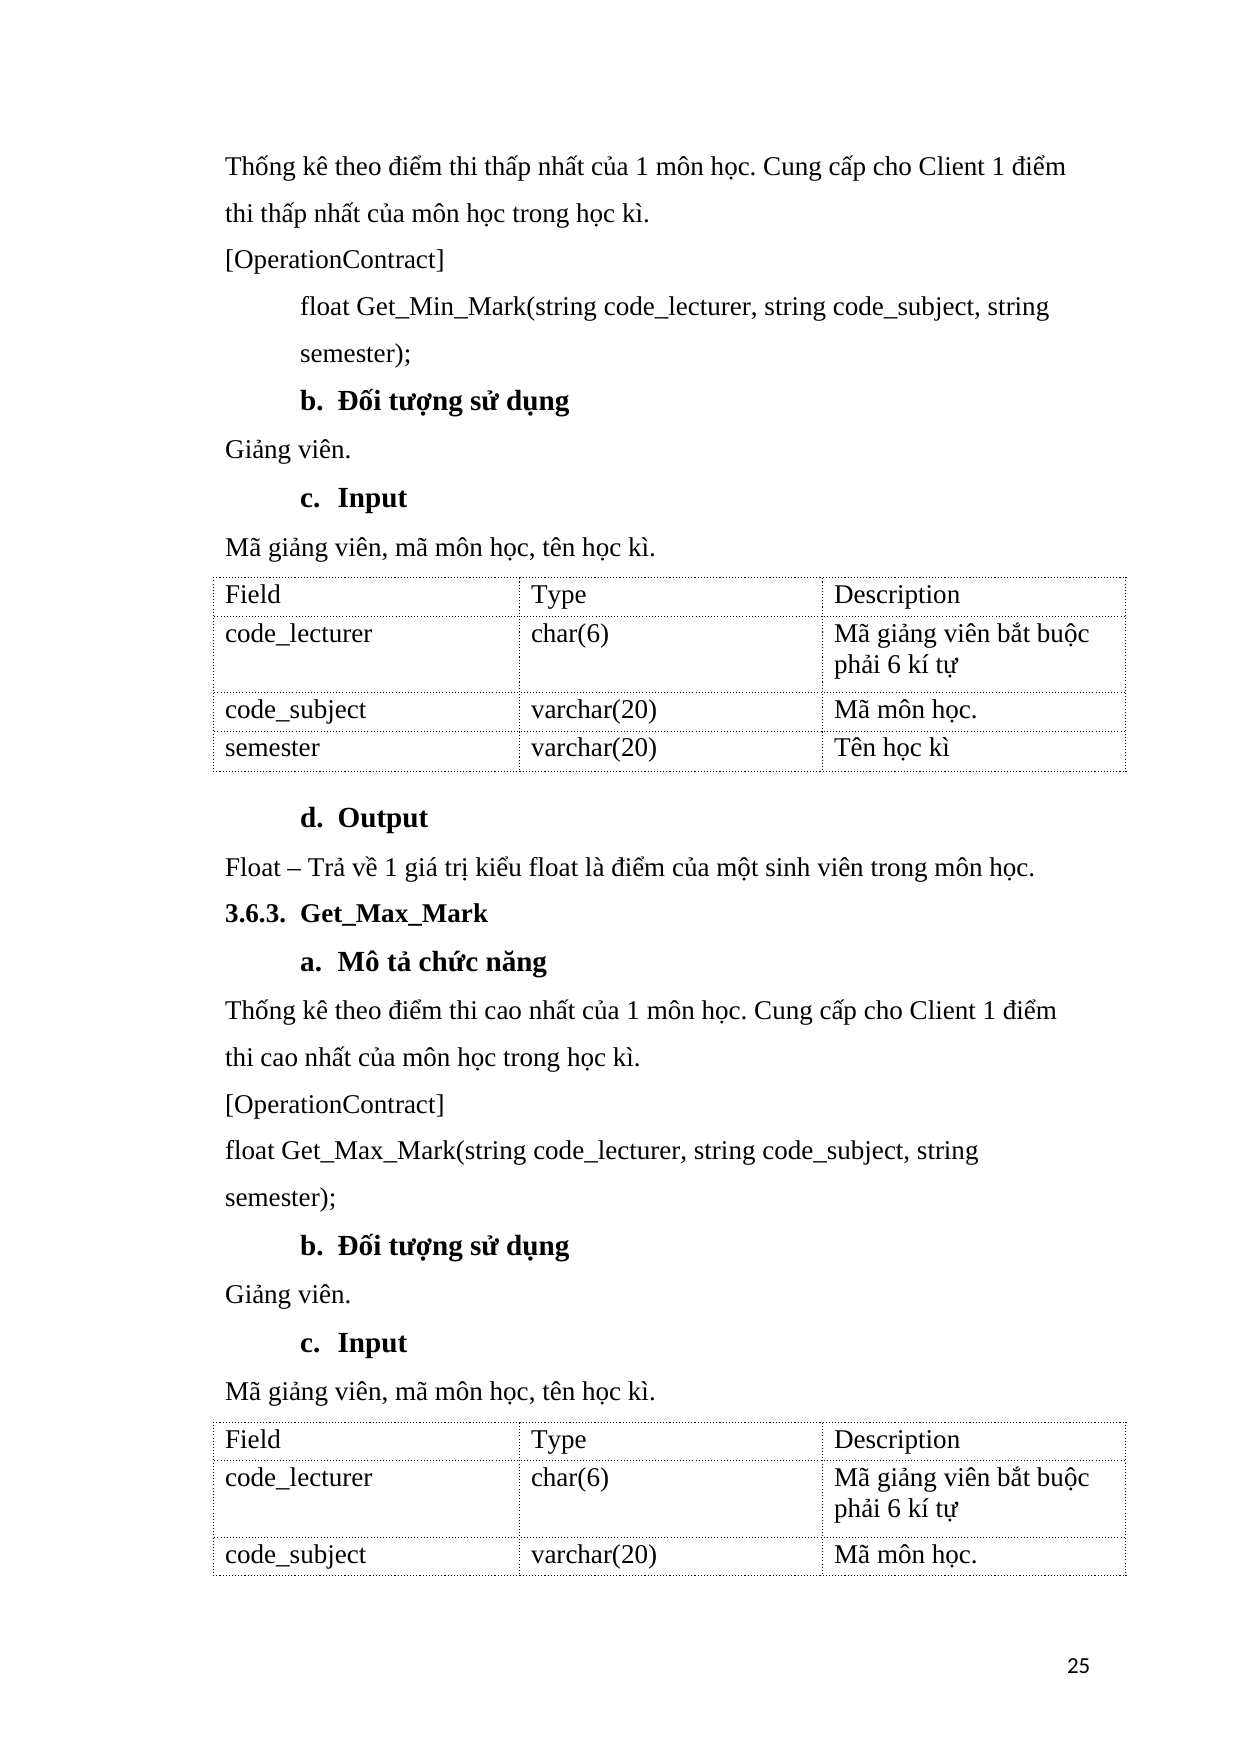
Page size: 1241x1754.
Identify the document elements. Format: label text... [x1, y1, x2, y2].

table_cell code_subject [214, 692, 519, 731]
table_header Field [214, 577, 519, 616]
text Thống kê theo điểm thi cao nhất của 1 môn học. Cung cấp cho Client 1 điểm thi cao nhất của môn học trong học kì. [225, 994, 1090, 1072]
list Đối tượng sử dụng [300, 1228, 1090, 1261]
text float Get_Min_Mark(string code_lecturer, string code_subject, string semester); [300, 290, 1090, 368]
table_cell Mã giảng viên bắt buộc phải 6 kí tự [823, 616, 1126, 692]
table_cell Tên học kì [823, 731, 1126, 771]
table_cell varchar(20) [520, 1537, 823, 1575]
table_cell varchar(20) [520, 731, 823, 771]
table_cell semester [214, 731, 519, 771]
text Float – Trả về 1 giá trị kiểu float là điểm của một sinh viên trong môn học. [225, 851, 1090, 882]
text [OperationContract] [225, 1088, 1090, 1119]
table_header Type [520, 1422, 823, 1460]
table_cell char(6) [520, 1460, 823, 1537]
text Giảng viên. [225, 1278, 1090, 1309]
list Input [300, 480, 1090, 514]
table_cell code_subject [214, 1537, 519, 1575]
table_cell Mã môn học. [823, 1537, 1126, 1575]
list Mô tả chức năng [300, 944, 1090, 978]
table_header Description [823, 577, 1126, 616]
text Giảng viên. [225, 434, 1090, 465]
table_cell code_lecturer [214, 1460, 519, 1537]
table_cell Mã giảng viên bắt buộc phải 6 kí tự [823, 1460, 1126, 1537]
text Get_Max_Mark [225, 897, 1090, 929]
table_header Description [823, 1422, 1126, 1460]
table_header Type [520, 577, 823, 616]
table_cell varchar(20) [520, 692, 823, 731]
table_cell char(6) [520, 616, 823, 692]
text Thống kê theo điểm thi thấp nhất của 1 môn học. Cung cấp cho Client 1 điểm thi thấp nhất của môn học trong học kì. [225, 150, 1090, 228]
list Input [300, 1325, 1090, 1358]
table_cell code_lecturer [214, 616, 519, 692]
list Output [300, 801, 1090, 834]
text float Get_Max_Mark(string code_lecturer, string code_subject, string semester); [225, 1134, 1090, 1212]
text Mã giảng viên, mã môn học, tên học kì. [225, 531, 1090, 562]
text [OperationContract] [225, 243, 1090, 274]
table_header Field [214, 1422, 519, 1460]
list Đối tượng sử dụng [300, 383, 1090, 417]
text Mã giảng viên, mã môn học, tên học kì. [225, 1375, 1090, 1406]
table_cell Mã môn học. [823, 692, 1126, 731]
